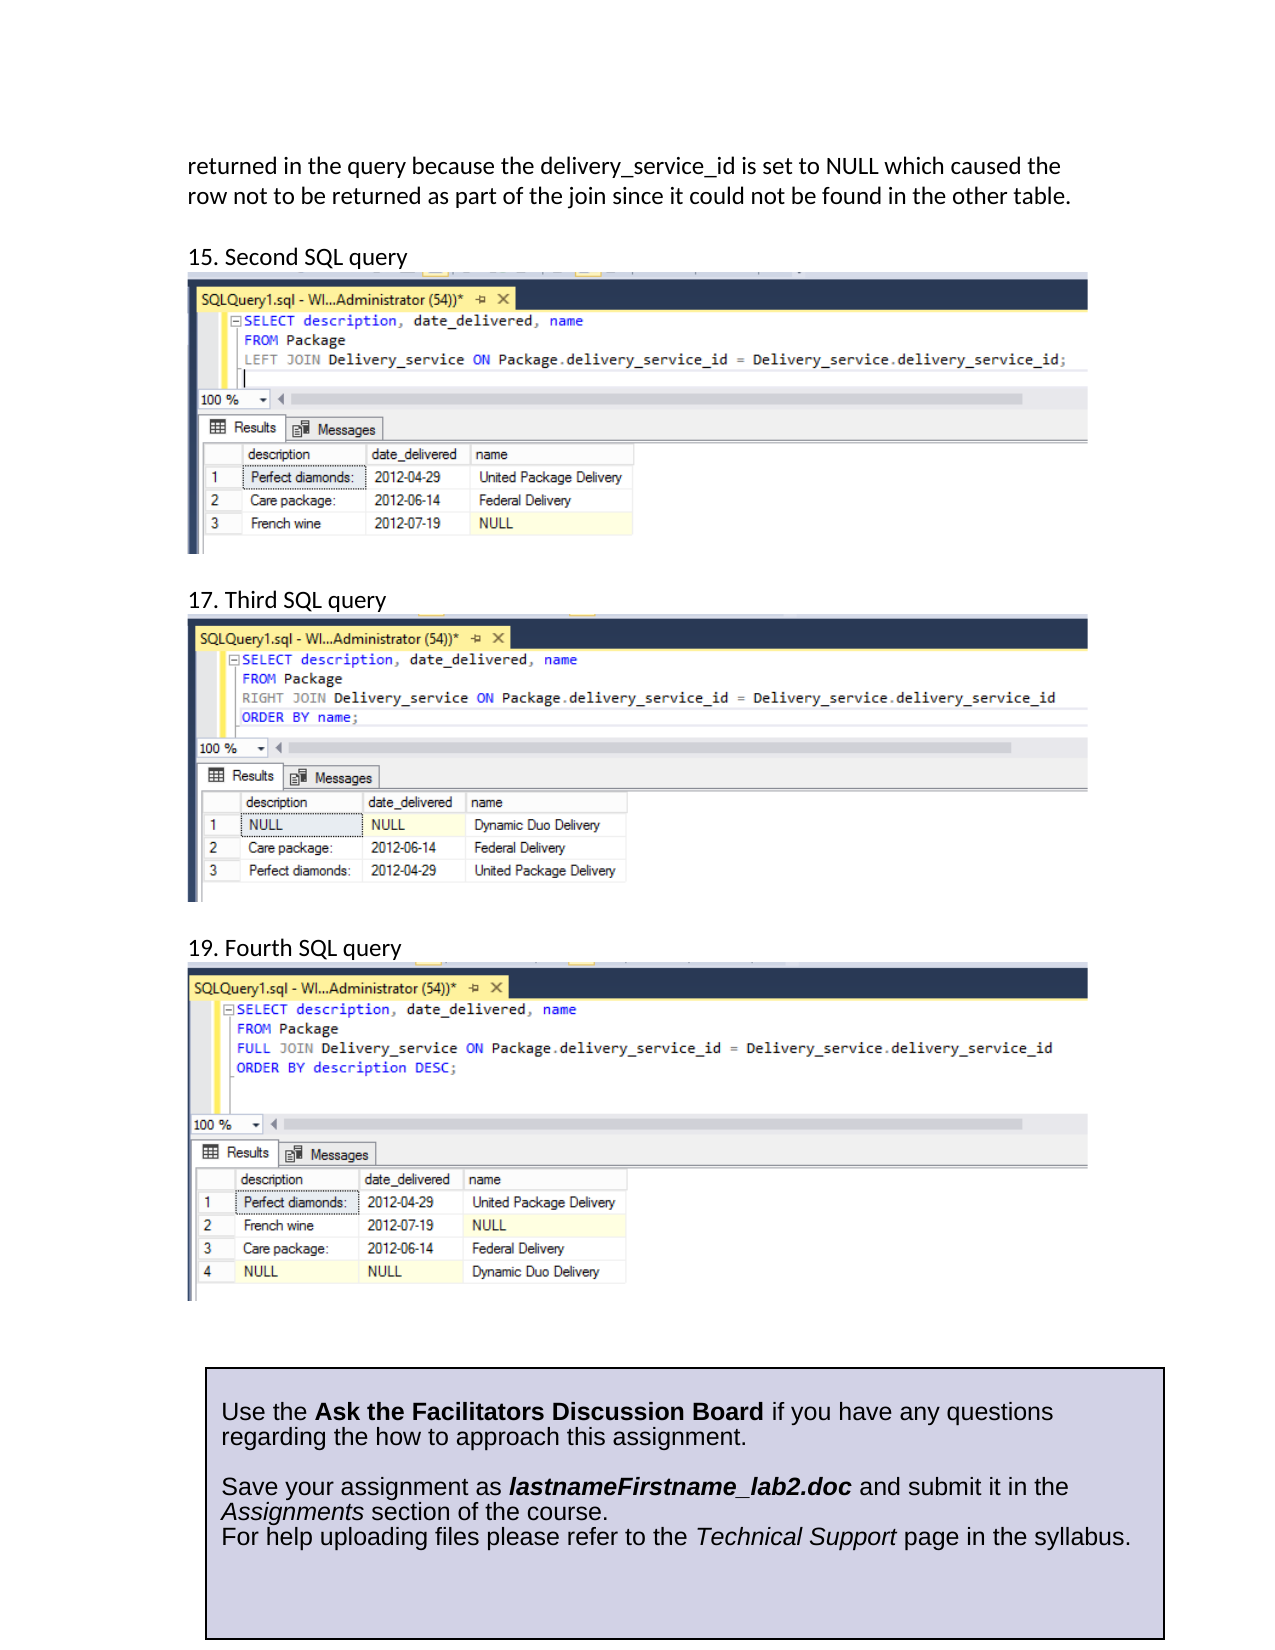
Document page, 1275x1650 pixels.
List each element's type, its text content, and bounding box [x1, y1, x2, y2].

text 15. Second SQL query [187, 242, 1087, 272]
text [187, 150, 1087, 211]
picture [187, 614, 1088, 902]
text 19. Fourth SQL query [187, 932, 1087, 962]
picture [187, 962, 1088, 1301]
picture [187, 272, 1088, 554]
text 17. Third SQL query [187, 584, 1087, 614]
